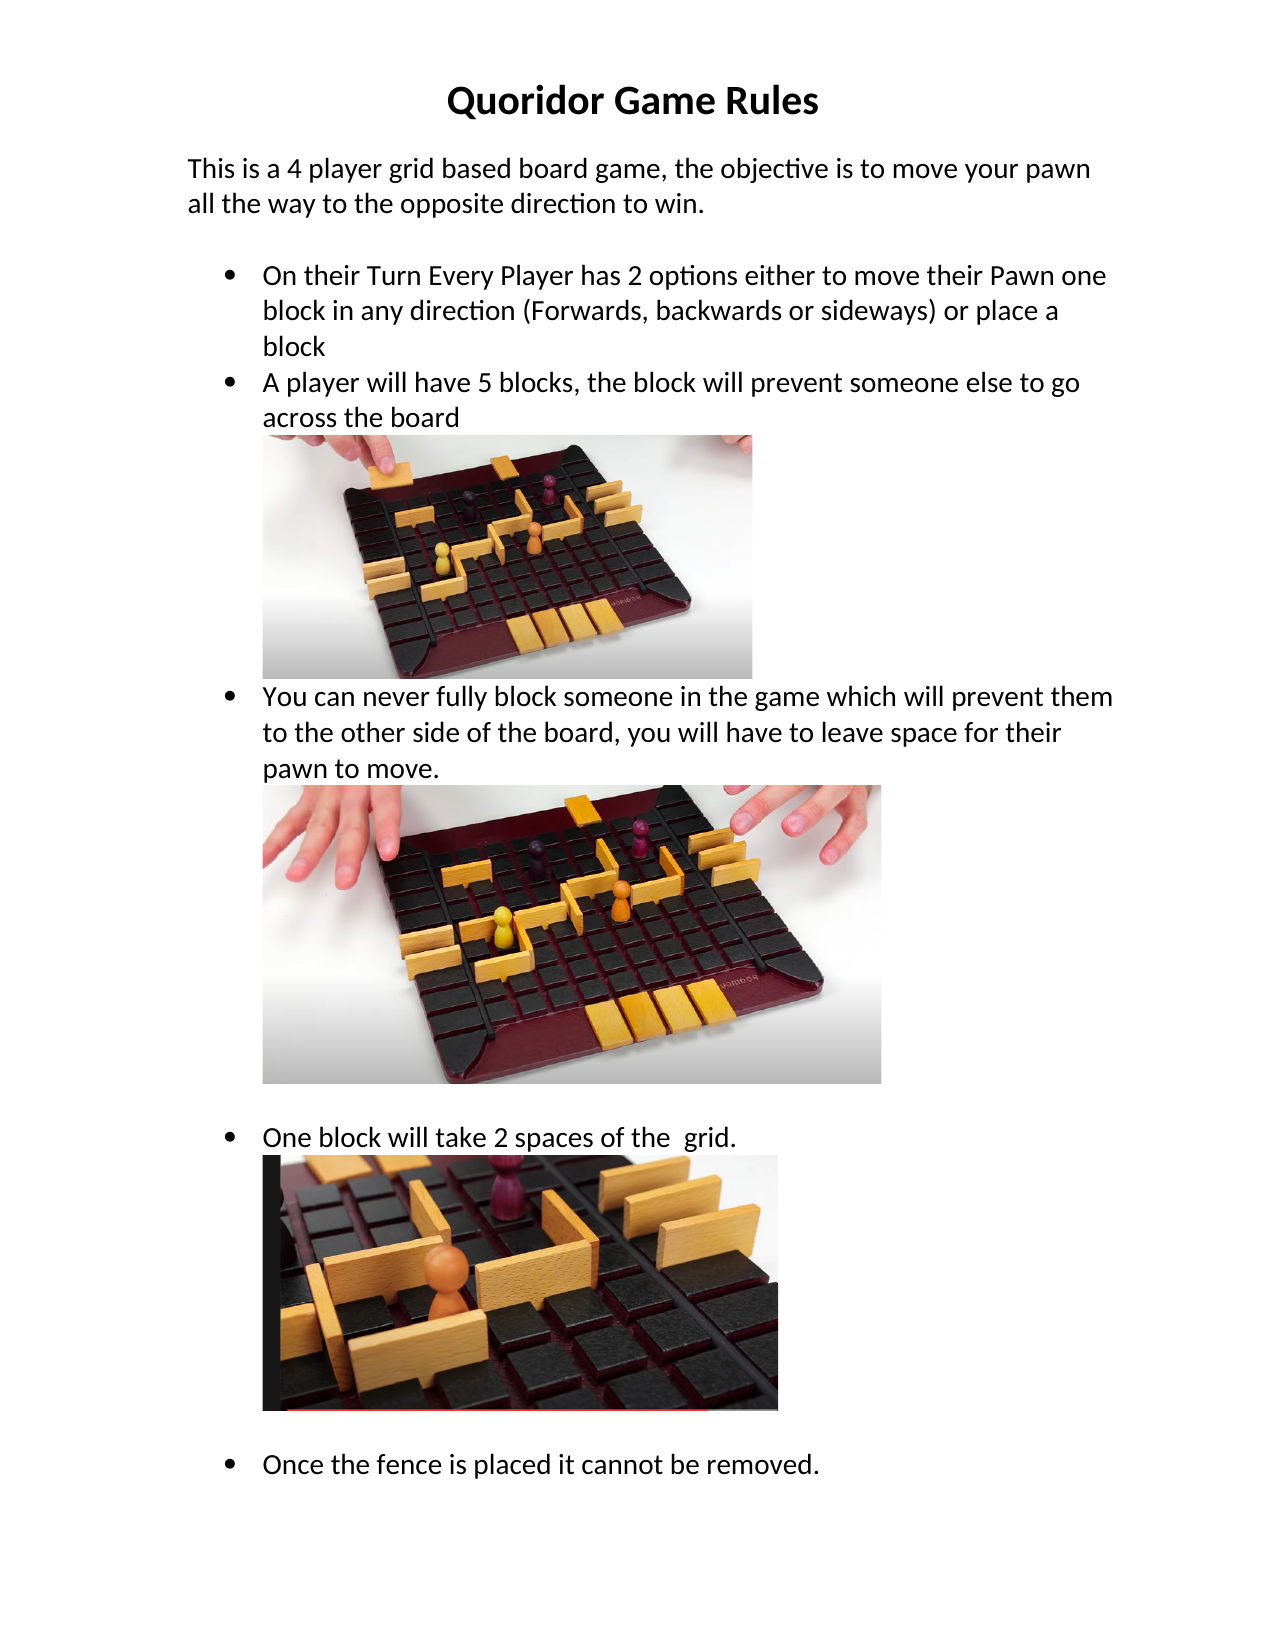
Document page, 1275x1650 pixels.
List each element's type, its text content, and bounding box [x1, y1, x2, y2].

picture [262, 1155, 779, 1411]
list Once the fence is placed it cannot be removed. [225, 1446, 1125, 1482]
picture [262, 435, 753, 679]
list On their Turn Every Player has 2 options either to move their Pawn one block in any direction (Forwards, backwards or sideways) or place a block [225, 257, 1125, 364]
picture [262, 785, 882, 1084]
list You can never fully block someone in the game which will prevent them to the other side of the board, you will have to leave space for their pawn to move. [225, 678, 1125, 785]
text This is a 4 player grid based board game, the objective is to move your pawn all the way to the opposite direction to win. [187, 150, 1125, 221]
list A player will have 5 blocks, the block will prevent someone else to go across the board [225, 364, 1125, 435]
